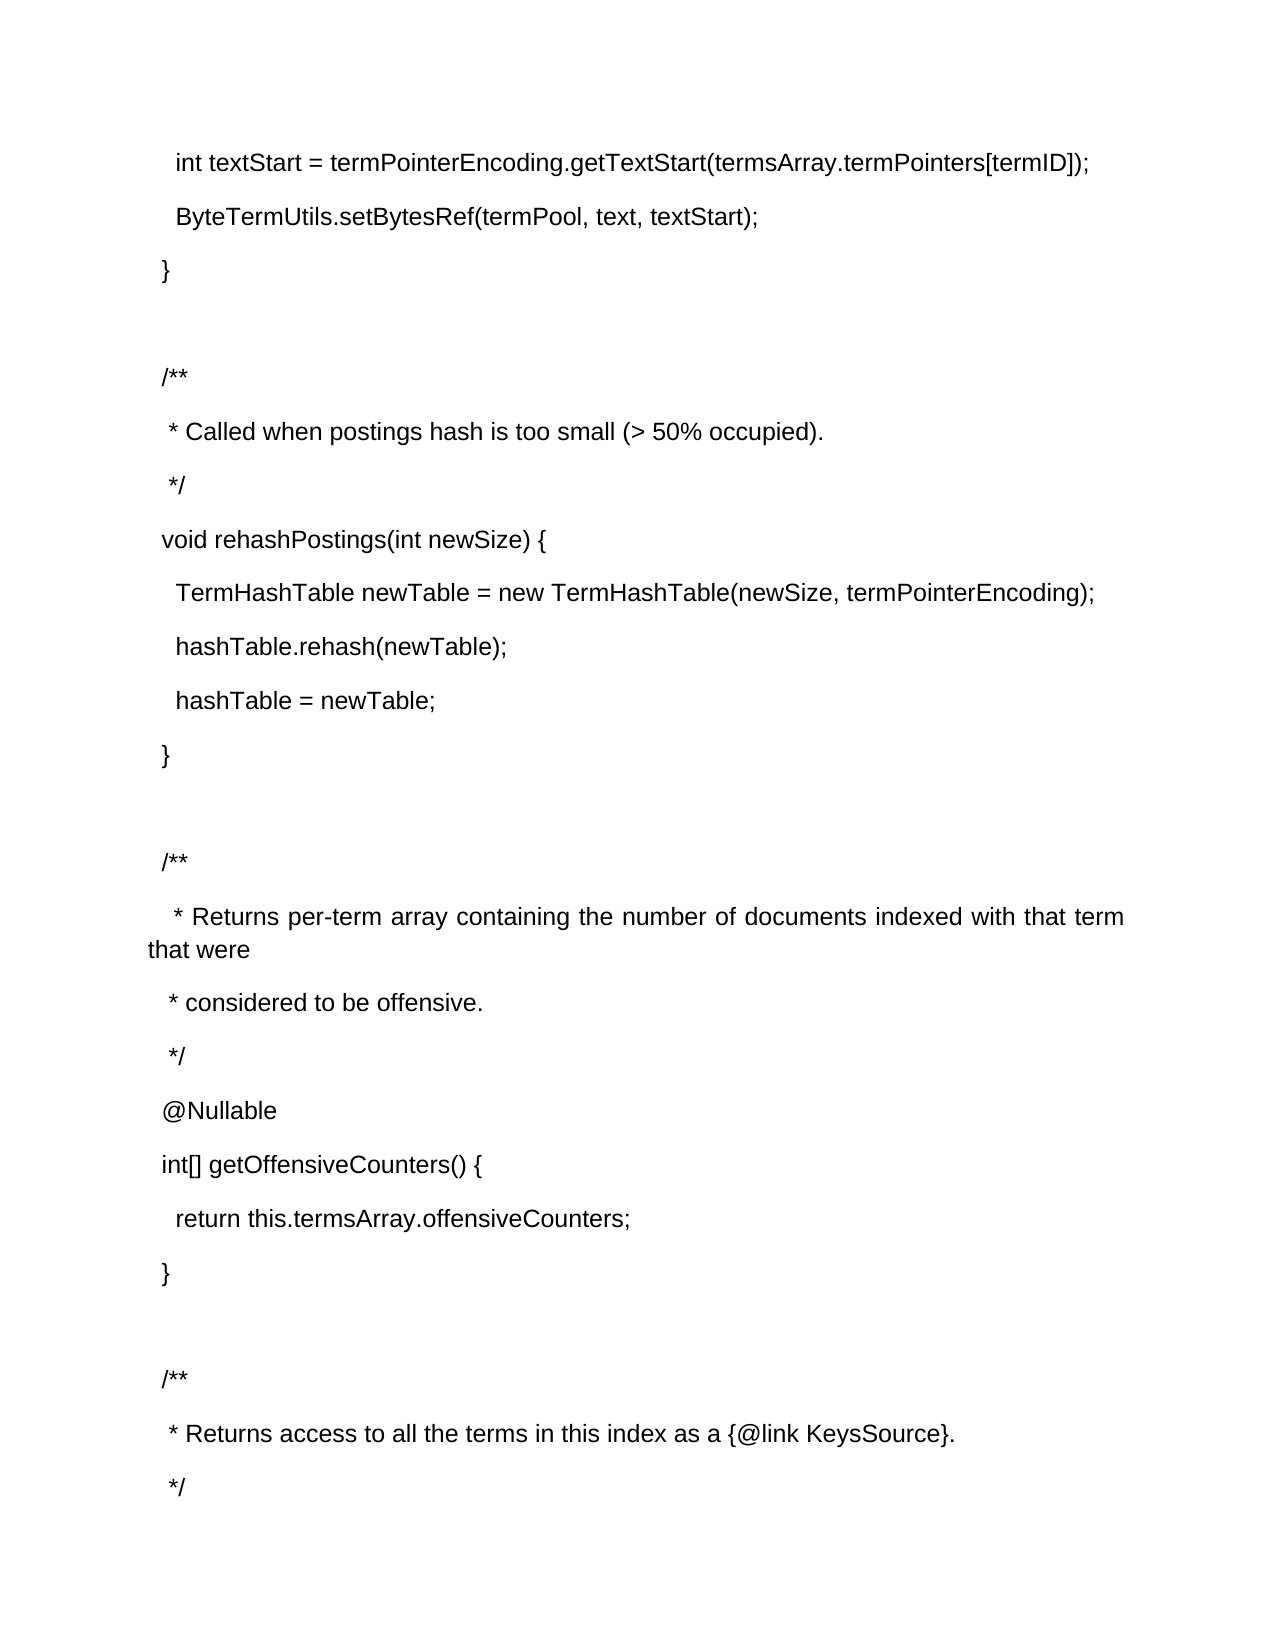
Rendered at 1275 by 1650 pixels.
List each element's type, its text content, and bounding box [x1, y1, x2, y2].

text /** [148, 1365, 1127, 1394]
text hashTable.rehash(newTable); [148, 632, 1127, 661]
text /** [148, 848, 1127, 876]
text int textStart = termPointerEncoding.getTextStart(termsArray.termPointers[termID]); [148, 148, 1127, 176]
text } [148, 255, 1127, 284]
text return this.termsArray.offensiveCounters; [148, 1204, 1127, 1233]
text ByteTermUtils.setBytesRef(termPool, text, textStart); [148, 201, 1127, 230]
text */ [148, 1473, 1127, 1502]
text void rehashPostings(int newSize) { [148, 524, 1127, 553]
text } [148, 1258, 1127, 1286]
text /** [148, 363, 1127, 392]
text int[] getOffensiveCounters() { [148, 1150, 1127, 1179]
text hashTable = newTable; [148, 686, 1127, 715]
text @Nullable [148, 1096, 1127, 1125]
text } [148, 740, 1127, 769]
text * Returns access to all the terms in this index as a {@link KeysSource}. [148, 1419, 1127, 1448]
text * Returns per-term array containing the number of documents indexed with that term that were [148, 902, 1127, 963]
text * Called when postings hash is too small (> 50% occupied). [148, 417, 1127, 446]
text */ [148, 1042, 1127, 1071]
text TermHashTable newTable = new TermHashTable(newSize, termPointerEncoding); [148, 578, 1127, 607]
text * considered to be offensive. [148, 988, 1127, 1017]
text */ [148, 471, 1127, 499]
